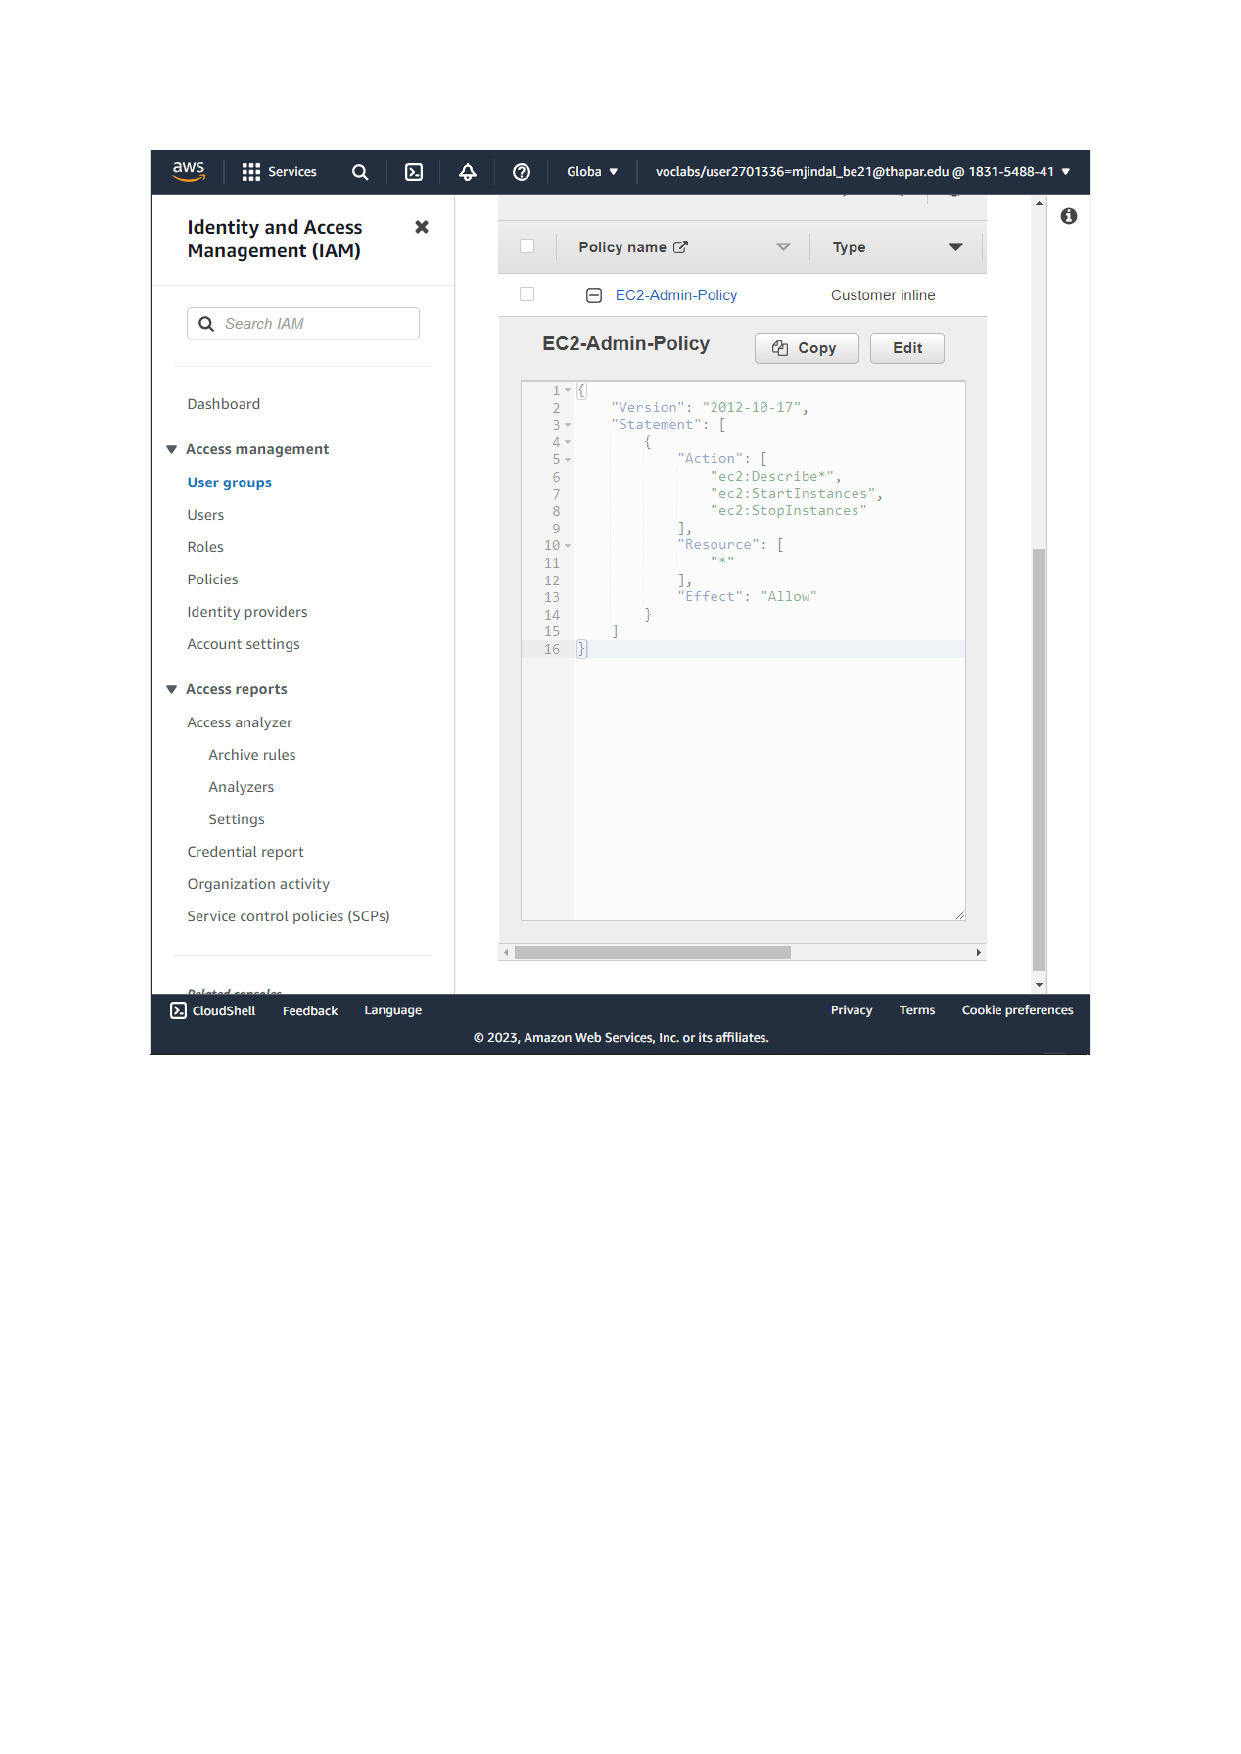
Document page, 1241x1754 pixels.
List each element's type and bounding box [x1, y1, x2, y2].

picture [150, 150, 1091, 1055]
